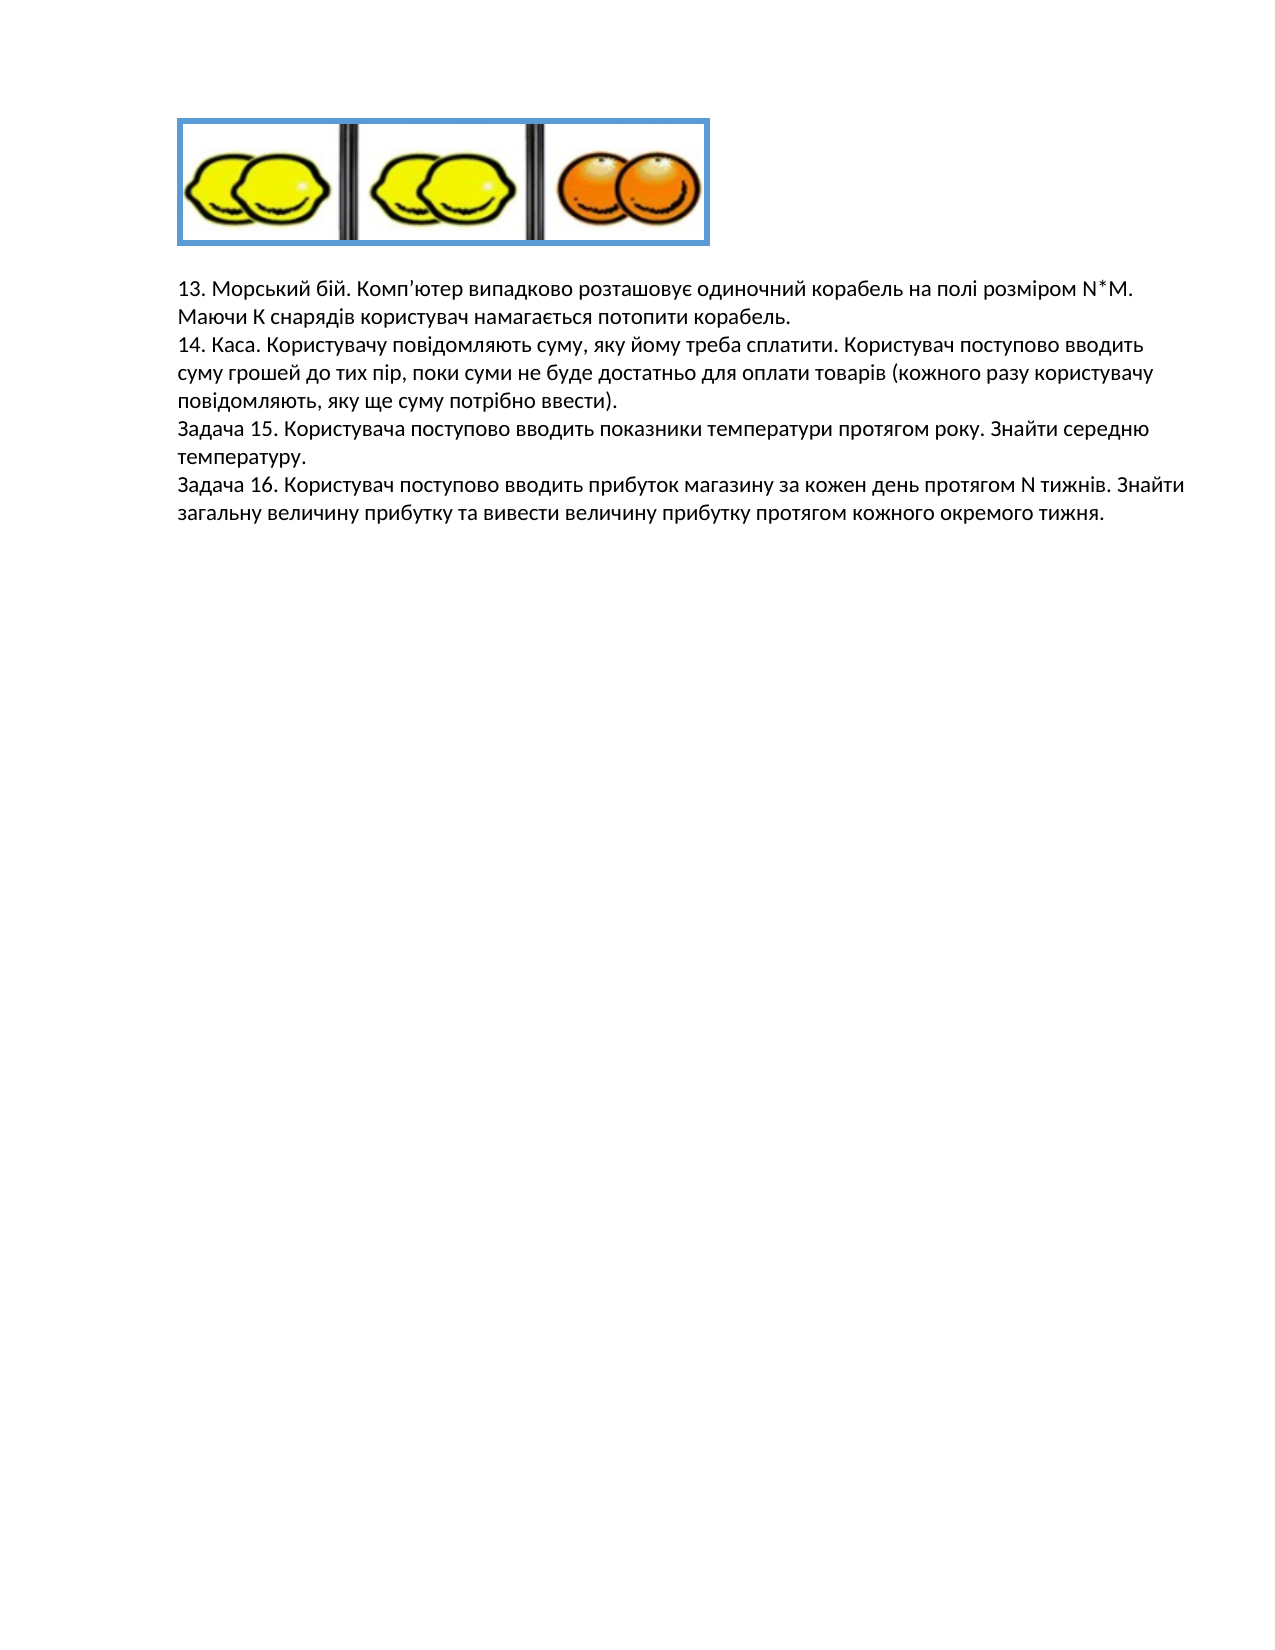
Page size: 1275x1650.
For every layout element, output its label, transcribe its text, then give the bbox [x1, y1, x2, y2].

picture [183, 124, 704, 240]
text Задача 16. Користувач поступово вводить прибуток магазину за кожен день протягом N тижнів. Знайти загальну величину прибутку та вивести величину прибутку протягом кожного окремого тижня. [177, 470, 1186, 526]
text 14. Каса. Користувачу повідомляють суму, яку йому треба сплатити. Користувач поступово вводить суму грошей до тих пір, поки суми не буде достатньо для оплати товарів (кожного разу користувачу повідомляють, яку ще суму потрібно ввести). [177, 330, 1186, 414]
text Задача 15. Користувача поступово вводить показники температури протягом року. Знайти середню температуру. [177, 414, 1186, 470]
text 13. Морський бій. Комп’ютер випадково розташовує одиночний корабель на полі розміром N*M. Маючи К снарядів користувач намагається потопити корабель. [177, 274, 1186, 330]
